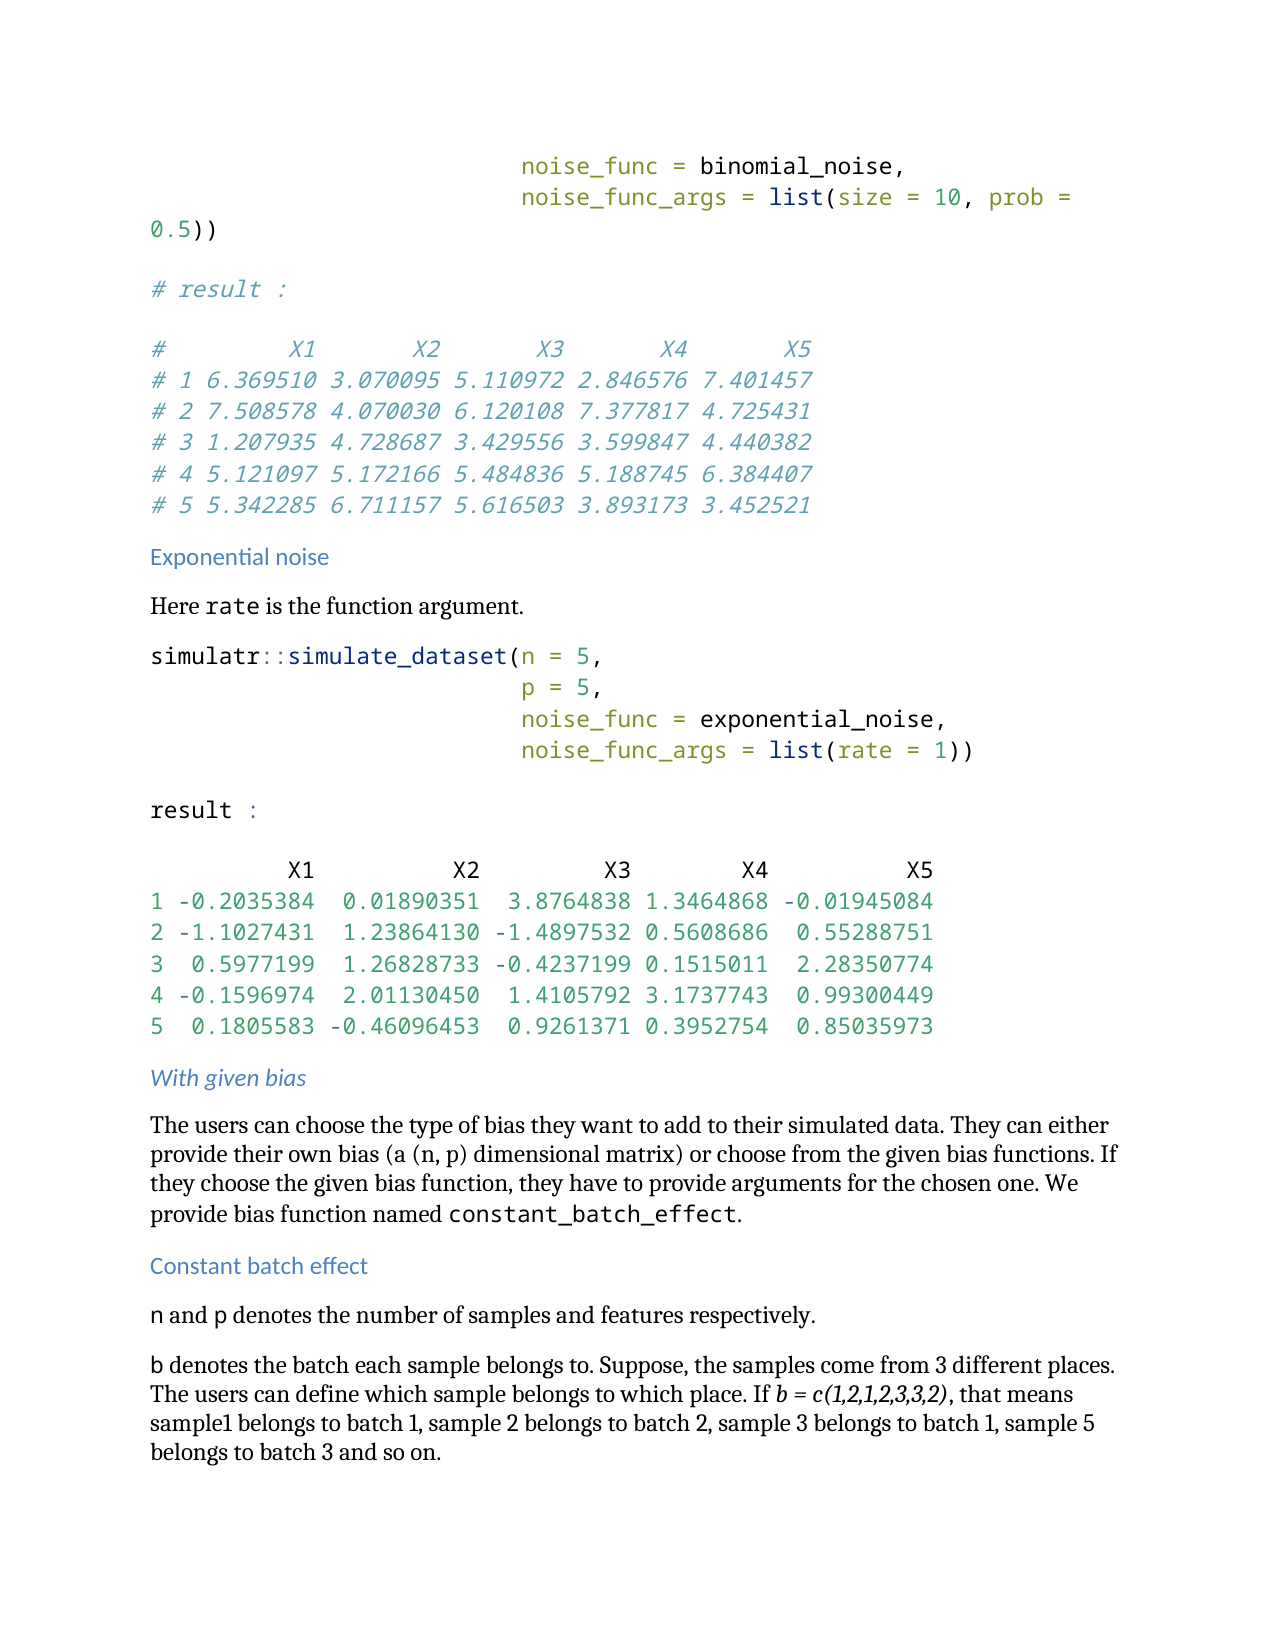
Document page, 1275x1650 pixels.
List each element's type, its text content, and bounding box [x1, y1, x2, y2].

text n and p denotes the number of samples and features respectively. [150, 1299, 1125, 1330]
subtitle Exponential noise [150, 541, 1125, 571]
subtitle With given bias [150, 1062, 1125, 1093]
text simulatr::simulate_dataset(n = 5, p = 5, noise_func = exponential_noise, noise_func_args = list(rate = 1)) result : X1 X2 X3 X4 X5 1 -0.2035384 0.01890351 3.8764838 1.3464868 -0.01945084 2 -1.1027431 1.23864130 -1.4897532 0.5608686 0.55288751 3 0.5977199 1.26828733 -0.4237199 0.1515011 2.28350774 4 -0.1596974 2.01130450 1.4105792 3.1737743 0.99300449 5 0.1805583 -0.46096453 0.9261371 0.3952754 0.85035973 [150, 640, 1125, 1041]
text Here rate is the function argument. [150, 590, 1125, 621]
subtitle Constant batch effect [150, 1250, 1125, 1280]
text The users can choose the type of bias they want to add to their simulated data. They can either provide their own bias (a (n, p) dimensional matrix) or choose from the given bias functions. If they choose the given bias function, they have to provide arguments for the chosen one. We provide bias function named constant_batch_effect. [150, 1111, 1125, 1229]
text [150, 150, 1125, 520]
text b denotes the batch each sample belongs to. Suppose, the samples come from 3 different places. The users can define which sample belongs to which place. If b = c(1,2,1,2,3,3,2), that means sample1 belongs to batch 1, sample 2 belongs to batch 2, sample 3 belongs to batch 1, sample 5 belongs to batch 3 and so on. [150, 1349, 1125, 1467]
